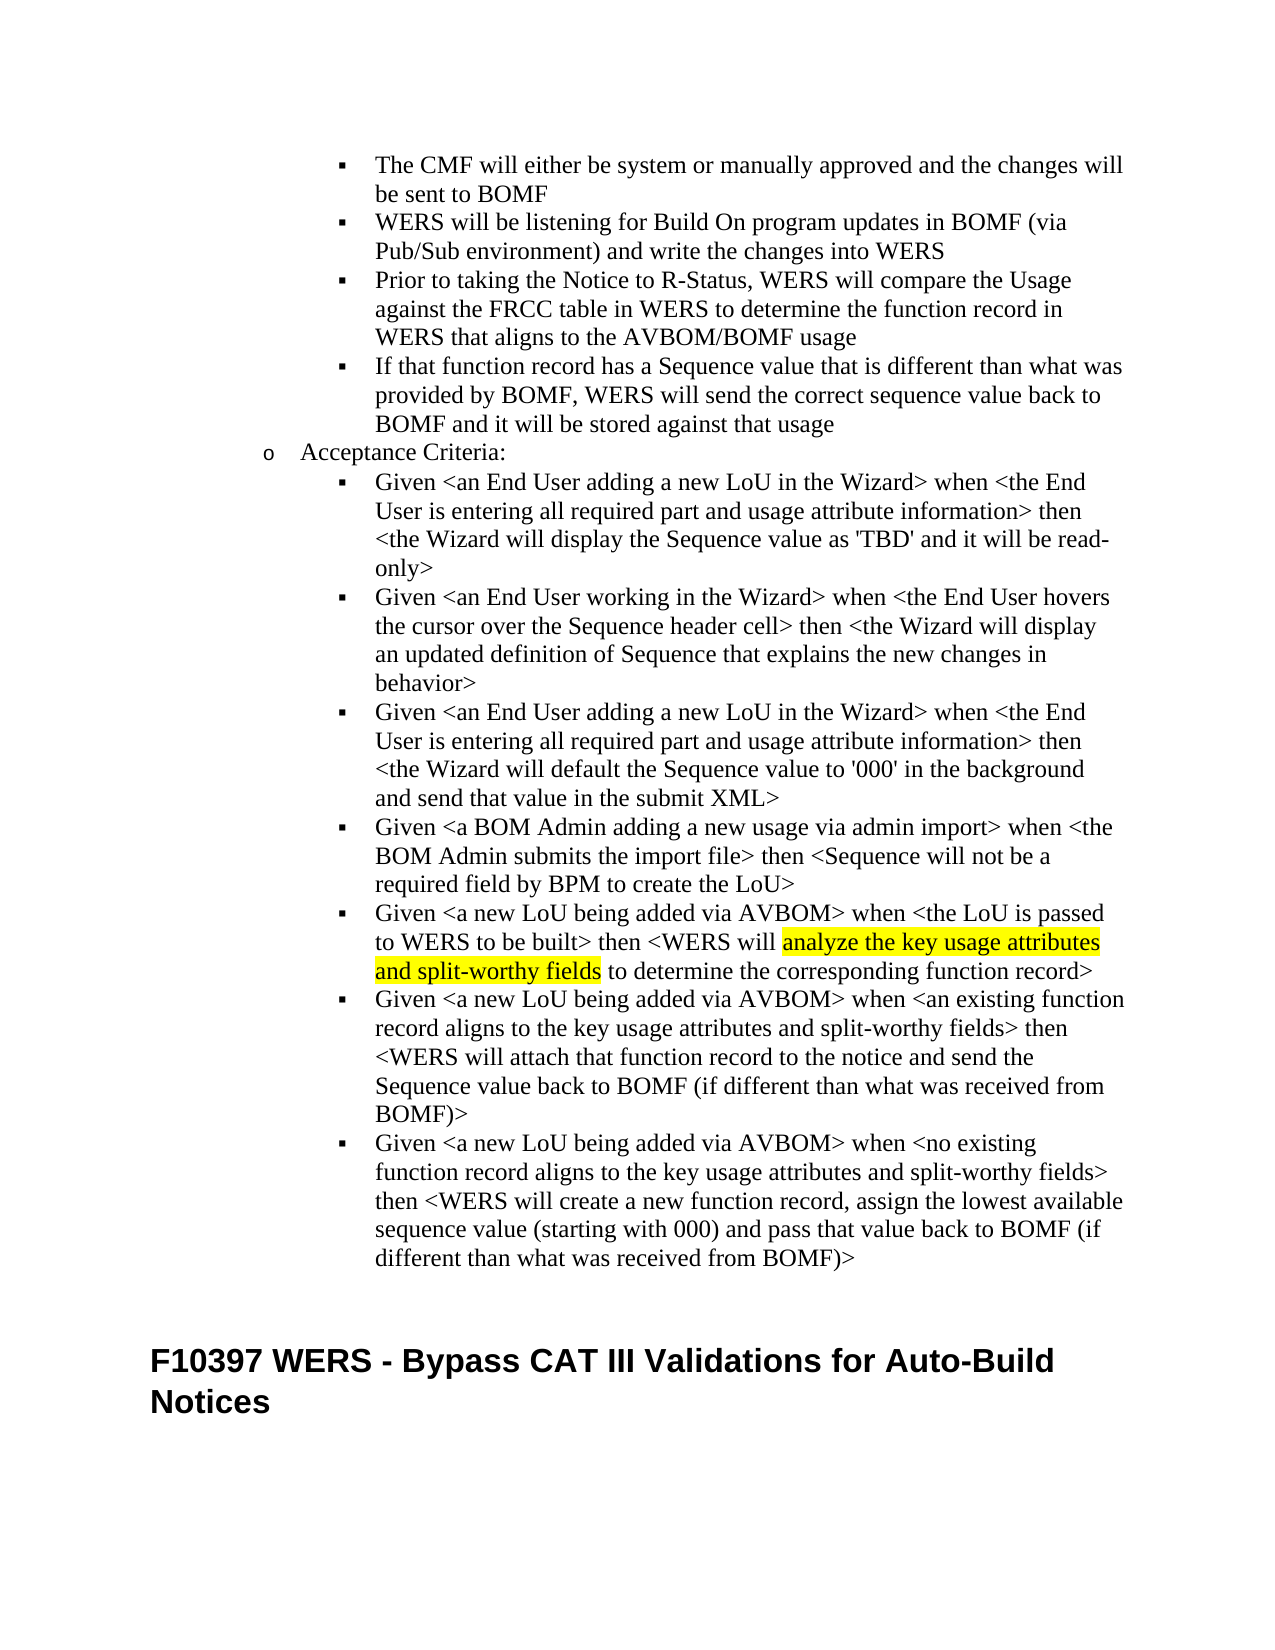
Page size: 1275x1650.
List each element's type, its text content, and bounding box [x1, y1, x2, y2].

subtitle F10397 WERS - Bypass CAT III Validations for Auto-Build Notices [150, 1341, 1125, 1421]
list Given <a new LoU being added via AVBOM> when <no existing function record aligns to the key usage attributes and split-worthy fields> then <WERS will create a new function record, assign the lowest available sequence value (starting with 000) and pass that value back to BOMF (if different than what was received from BOMF)> [337, 1128, 1125, 1272]
list Prior to taking the Notice to R-Status, WERS will compare the Usage against the FRCC table in WERS to determine the function record in WERS that aligns to the AVBOM/BOMF usage [337, 265, 1125, 351]
list Given <a new LoU being added via AVBOM> when <the LoU is passed to WERS to be built> then <WERS will analyze the key usage attributes and split-worthy fields to determine the corresponding function record> [337, 898, 1125, 984]
list If that function record has a Sequence value that is different than what was provided by BOMF, WERS will send the correct sequence value back to BOMF and it will be stored against that usage [337, 351, 1125, 437]
list The CMF will either be system or manually approved and the changes will be sent to BOMF [337, 150, 1125, 207]
list Given <an End User adding a new LoU in the Wizard> when <the End User is entering all required part and usage attribute information> then <the Wizard will default the Sequence value to '000' in the background and send that value in the submit XML> [337, 697, 1125, 812]
list Given <an End User adding a new LoU in the Wizard> when <the End User is entering all required part and usage attribute information> then <the Wizard will display the Sequence value as 'TBD' and it will be read-only> [337, 467, 1125, 582]
list WERS will be listening for Build On program updates in BOMF (via Pub/Sub environment) and write the changes into WERS [337, 207, 1125, 265]
list Acceptance Criteria: [262, 437, 1125, 467]
list Given <a new LoU being added via AVBOM> when <an existing function record aligns to the key usage attributes and split-worthy fields> then <WERS will attach that function record to the notice and send the Sequence value back to BOMF (if different than what was received from BOMF)> [337, 984, 1125, 1128]
list Given <an End User working in the Wizard> when <the End User hovers the cursor over the Sequence header cell> then <the Wizard will display an updated definition of Sequence that explains the new changes in behavior> [337, 582, 1125, 697]
list Given <a BOM Admin adding a new usage via admin import> when <the BOM Admin submits the import file> then <Sequence will not be a required field by BPM to create the LoU> [337, 812, 1125, 898]
